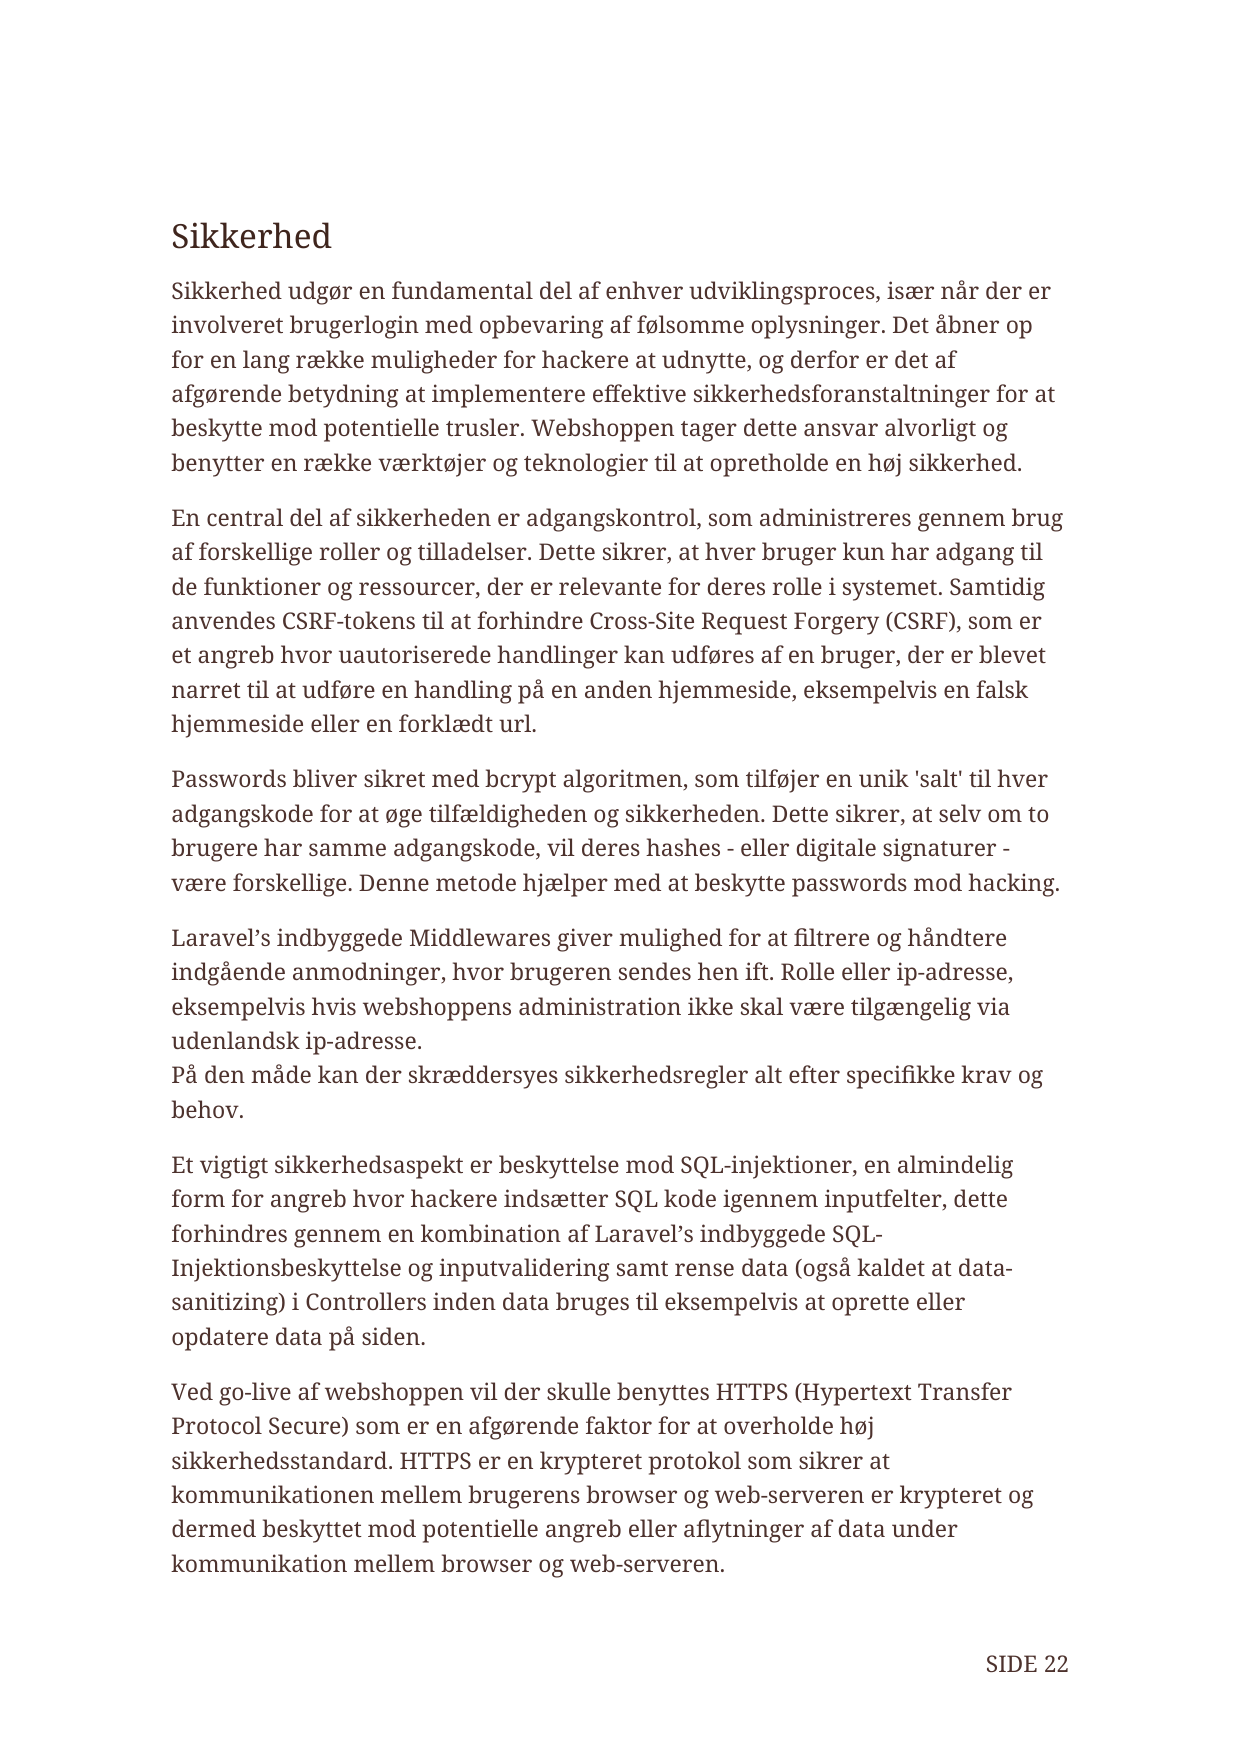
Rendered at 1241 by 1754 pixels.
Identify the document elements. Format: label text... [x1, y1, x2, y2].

subtitle Sikkerhed [171, 212, 1069, 258]
text Passwords bliver sikret med bcrypt algoritmen, som tilføjer en unik 'salt' til hver adgangskode for at øge tilfældigheden og sikkerheden. Dette sikrer, at selv om to brugere har samme adgangskode, vil deres hashes - eller digitale signaturer - være forskellige. Denne metode hjælper med at beskytte passwords mod hacking. [171, 763, 1069, 898]
text Et vigtigt sikkerhedsaspekt er beskyttelse mod SQL-injektioner, en almindelig form for angreb hvor hackere indsætter SQL kode igennem inputfelter, dette forhindres gennem en kombination af Laravel’s indbyggede SQL-Injektionsbeskyttelse og inputvalidering samt rense data (også kaldet at data-sanitizing) i Controllers inden data bruges til eksempelvis at oprette eller opdatere data på siden. [171, 1149, 1069, 1352]
text Sikkerhed udgør en fundamental del af enhver udviklingsproces, især når der er involveret brugerlogin med opbevaring af følsomme oplysninger. Det åbner op for en lang række muligheder for hackere at udnytte, og derfor er det af afgørende betydning at implementere effektive sikkerhedsforanstaltninger for at beskytte mod potentielle trusler. Webshoppen tager dette ansvar alvorligt og benytter en række værktøjer og teknologier til at opretholde en høj sikkerhed. [171, 275, 1069, 478]
text Laravel’s indbyggede Middlewares giver mulighed for at filtrere og håndtere indgående anmodninger, hvor brugeren sendes hen ift. Rolle eller ip-adresse, eksempelvis hvis webshoppens administration ikke skal være tilgængelig via udenlandsk ip-adresse. På den måde kan der skræddersyes sikkerhedsregler alt efter specifikke krav og behov. [171, 922, 1069, 1125]
text En central del af sikkerheden er adgangskontrol, som administreres gennem brug af forskellige roller og tilladelser. Dette sikrer, at hver bruger kun har adgang til de funktioner og ressourcer, der er relevante for deres rolle i systemet. Samtidig anvendes CSRF-tokens til at forhindre Cross-Site Request Forgery (CSRF), som er et angreb hvor uautoriserede handlinger kan udføres af en bruger, der er blevet narret til at udføre en handling på en anden hjemmeside, eksempelvis en falsk hjemmeside eller en forklædt url. [171, 502, 1069, 739]
